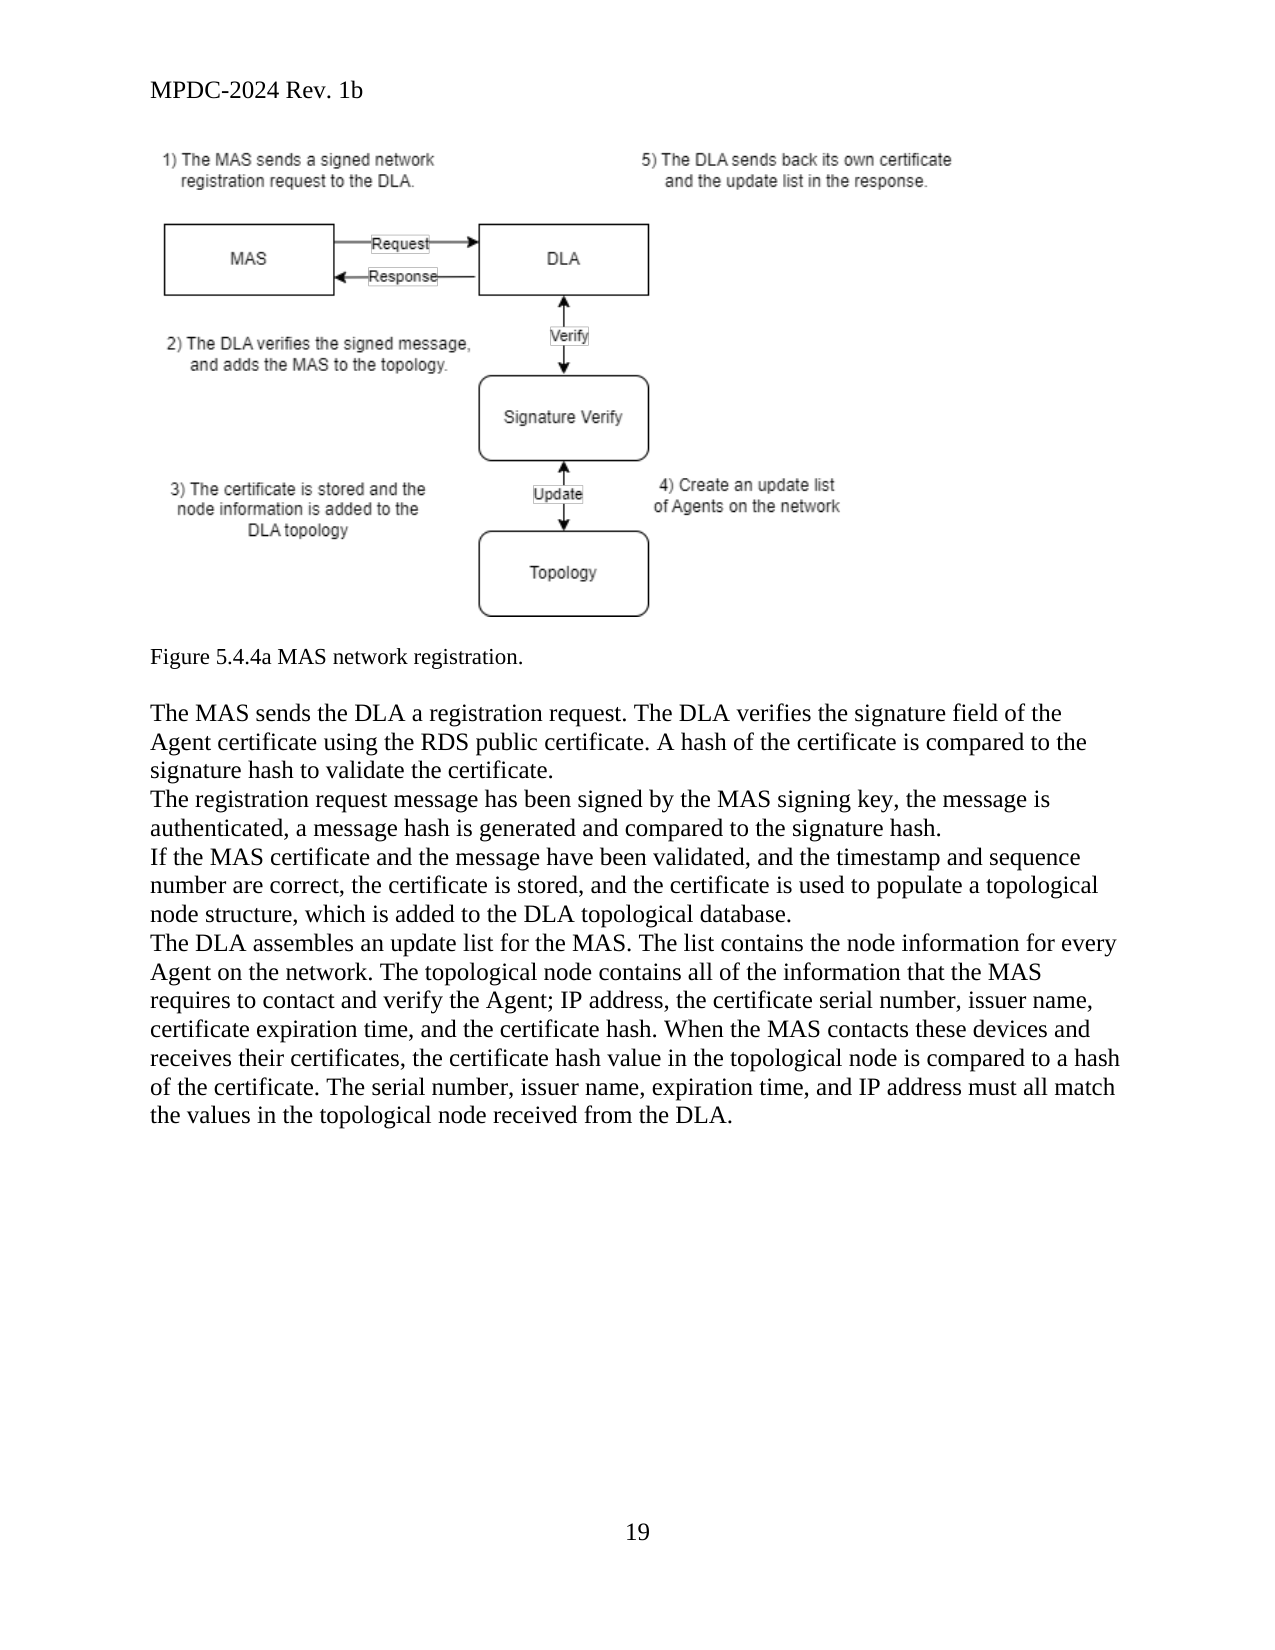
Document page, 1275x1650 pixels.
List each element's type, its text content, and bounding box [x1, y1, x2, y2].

text If the MAS certificate and the message have been validated, and the timestamp and sequence number are correct, the certificate is stored, and the certificate is used to populate a topological node structure, which is added to the DLA topological database. [150, 842, 1125, 928]
text The registration request message has been signed by the MAS signing key, the message is authenticated, a message hash is generated and compared to the signature hash. [150, 784, 1125, 842]
text Figure 5.4.4a MAS network registration. [150, 643, 1125, 669]
text The DLA assembles an update list for the MAS. The list contains the node information for every Agent on the network. The topological node contains all of the information that the MAS requires to contact and verify the Agent; IP address, the certificate serial number, issuer name, certificate expiration time, and the certificate hash. When the MAS contacts these devices and receives their certificates, the certificate hash value in the topological node is compared to a hash of the certificate. The serial number, issuer name, expiration time, and IP address must all match the values in the topological node received from the DLA. [150, 928, 1125, 1129]
text The MAS sends the DLA a registration request. The DLA verifies the signature field of the Agent certificate using the RDS public certificate. A hash of the certificate is compared to the signature hash to validate the certificate. [150, 698, 1125, 784]
picture [150, 150, 963, 617]
